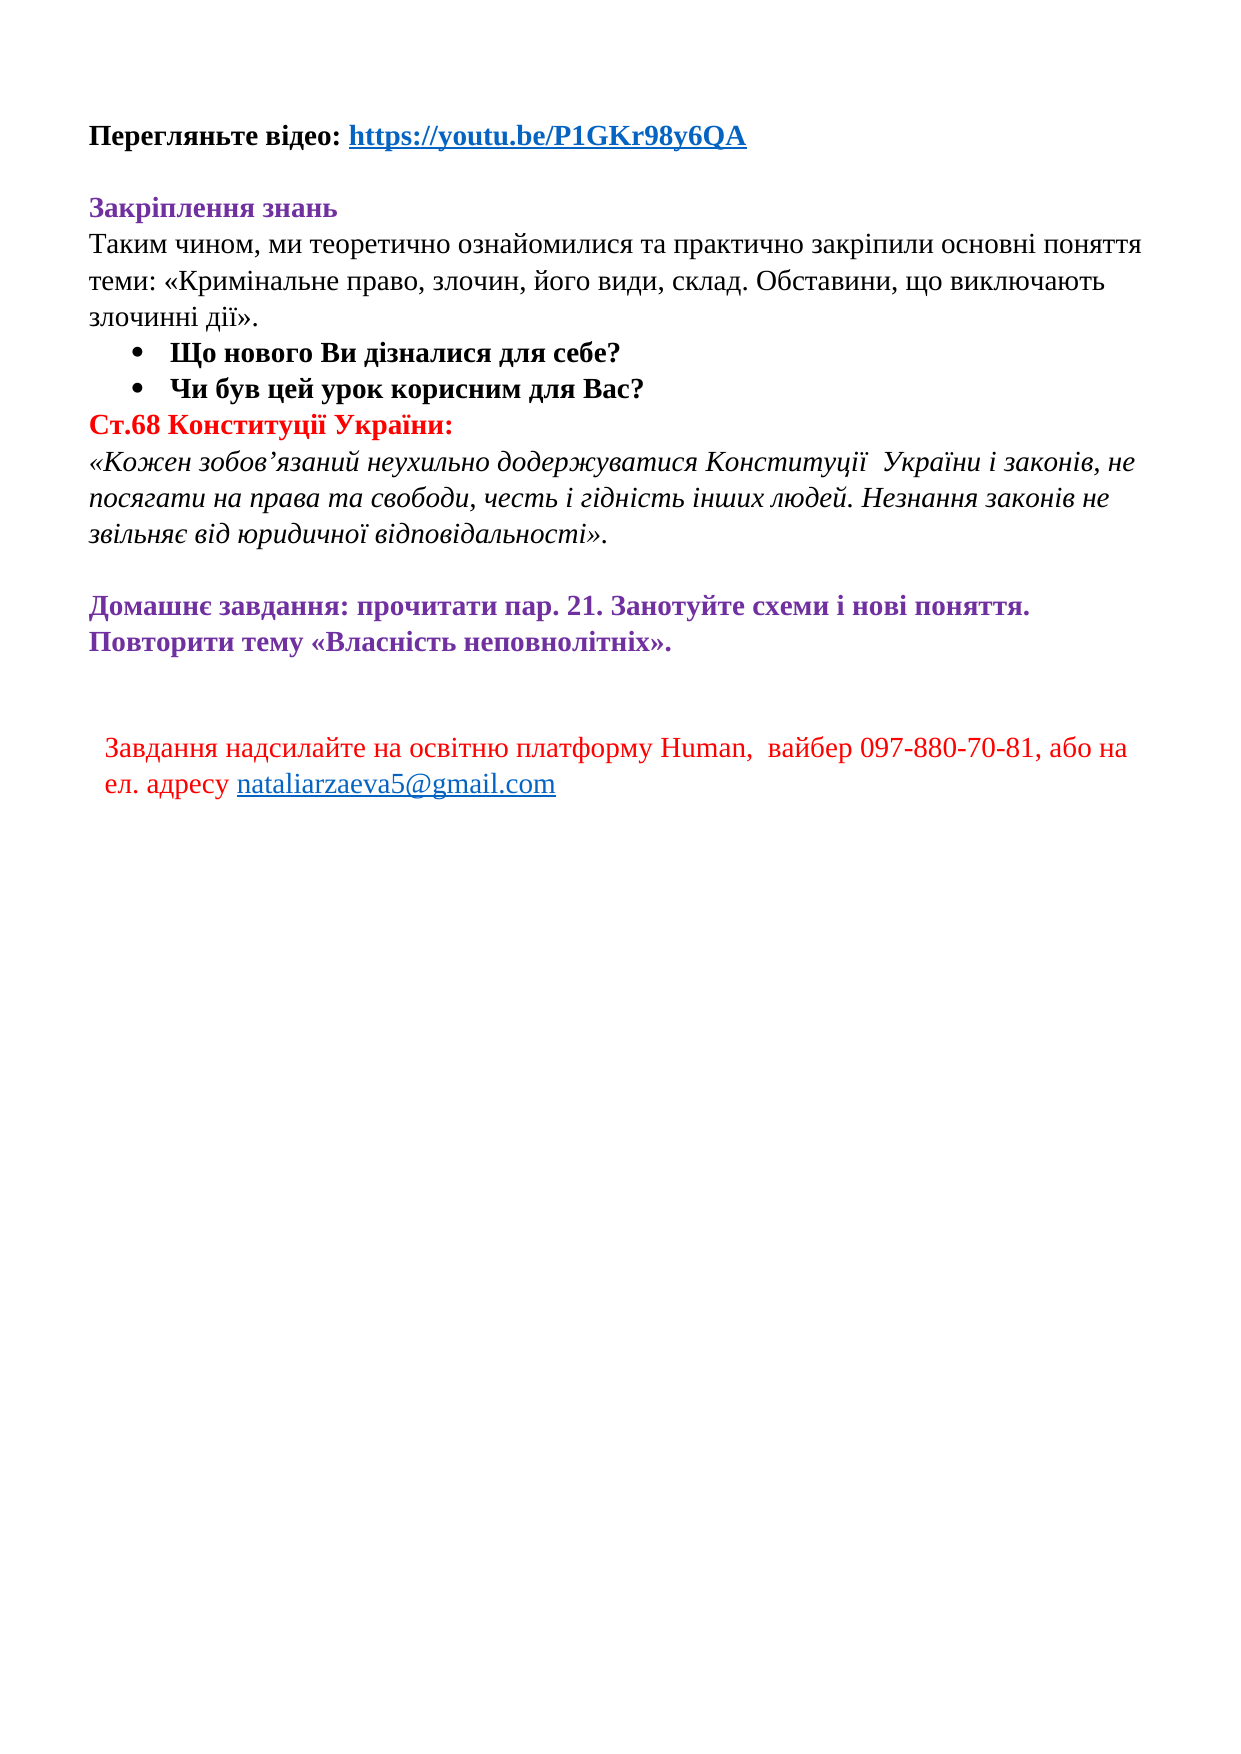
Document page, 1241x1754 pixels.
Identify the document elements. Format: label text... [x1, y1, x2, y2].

list Перегляньте відео: https://youtu.be/P1GKr98y6QA [88, 118, 1152, 152]
list «Кожен зобов’язаний неухильно додержуватися Конституції України і законів, не посягати на права та свободи, честь і гідність інших людей. Незнання законів не звільняє від юридичної відповідальності». [88, 444, 1152, 549]
list Чи був цей урок корисним для Вас? [132, 371, 1152, 405]
list Повторити тему «Власність неповнолітніх». [88, 624, 1152, 658]
list Що нового Ви дізналися для себе? [132, 335, 1152, 369]
list Домашнє завдання: прочитати пар. 21. Занотуйте схеми і нові поняття. [88, 588, 1152, 622]
list Закріплення знань [88, 190, 1152, 224]
list Завдання надсилайте на освітню платформу Human, вайбер 097-880-70-81, або на ел. адресу nataliarzaeva5@gmail.com [104, 730, 1152, 800]
list Ст.68 Конституції України: [88, 407, 1152, 441]
list Таким чином, ми теоретично ознайомилися та практично закріпили основні поняття теми: «Кримінальне право, злочин, його види, склад. Обставини, що виключають злочинні дії». [88, 227, 1152, 332]
